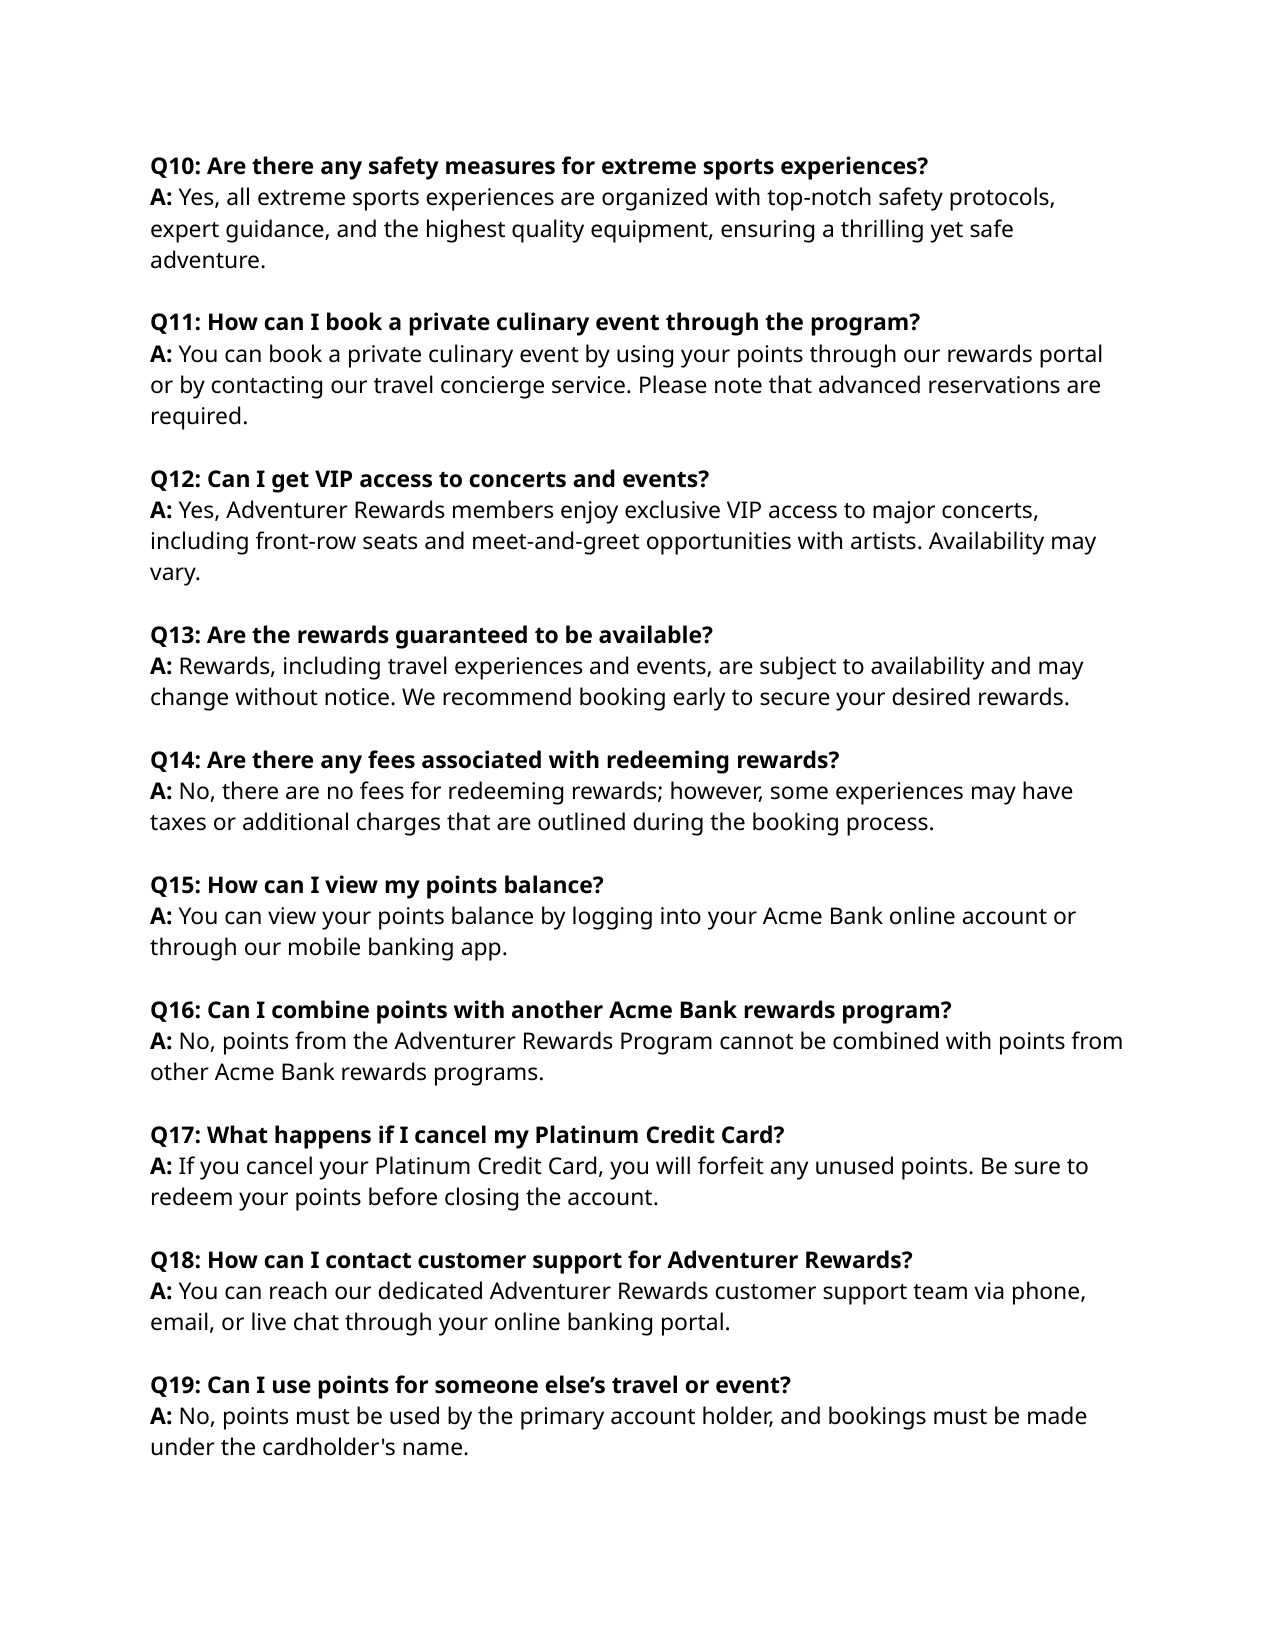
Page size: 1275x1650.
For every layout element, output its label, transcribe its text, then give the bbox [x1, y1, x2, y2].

text Q17: What happens if I cancel my Platinum Credit Card? A: If you cancel your Platinum Credit Card, you will forfeit any unused points. Be sure to redeem your points before closing the account. [150, 1119, 1125, 1212]
text Q10: Are there any safety measures for extreme sports experiences? A: Yes, all extreme sports experiences are organized with top-notch safety protocols, expert guidance, and the highest quality equipment, ensuring a thrilling yet safe adventure. [150, 150, 1125, 275]
text Q11: How can I book a private culinary event through the program? A: You can book a private culinary event by using your points through our rewards portal or by contacting our travel concierge service. Please note that advanced reservations are required. [150, 306, 1125, 431]
text Q12: Can I get VIP access to concerts and events? A: Yes, Adventurer Rewards members enjoy exclusive VIP access to major concerts, including front-row seats and meet-and-greet opportunities with artists. Availability may vary. [150, 462, 1125, 587]
text Q14: Are there any fees associated with redeeming rewards? A: No, there are no fees for redeeming rewards; however, some experiences may have taxes or additional charges that are outlined during the booking process. [150, 744, 1125, 837]
text Q18: How can I contact customer support for Adventurer Rewards? A: You can reach our dedicated Adventurer Rewards customer support team via phone, email, or live chat through your online banking portal. [150, 1244, 1125, 1337]
text Q19: Can I use points for someone else’s travel or event? A: No, points must be used by the primary account holder, and bookings must be made under the cardholder's name. [150, 1369, 1125, 1462]
text Q13: Are the rewards guaranteed to be available? A: Rewards, including travel experiences and events, are subject to availability and may change without notice. We recommend booking early to secure your desired rewards. [150, 619, 1125, 712]
text Q16: Can I combine points with another Acme Bank rewards program? A: No, points from the Adventurer Rewards Program cannot be combined with points from other Acme Bank rewards programs. [150, 994, 1125, 1087]
text Q15: How can I view my points balance? A: You can view your points balance by logging into your Acme Bank online account or through our mobile banking app. [150, 869, 1125, 962]
